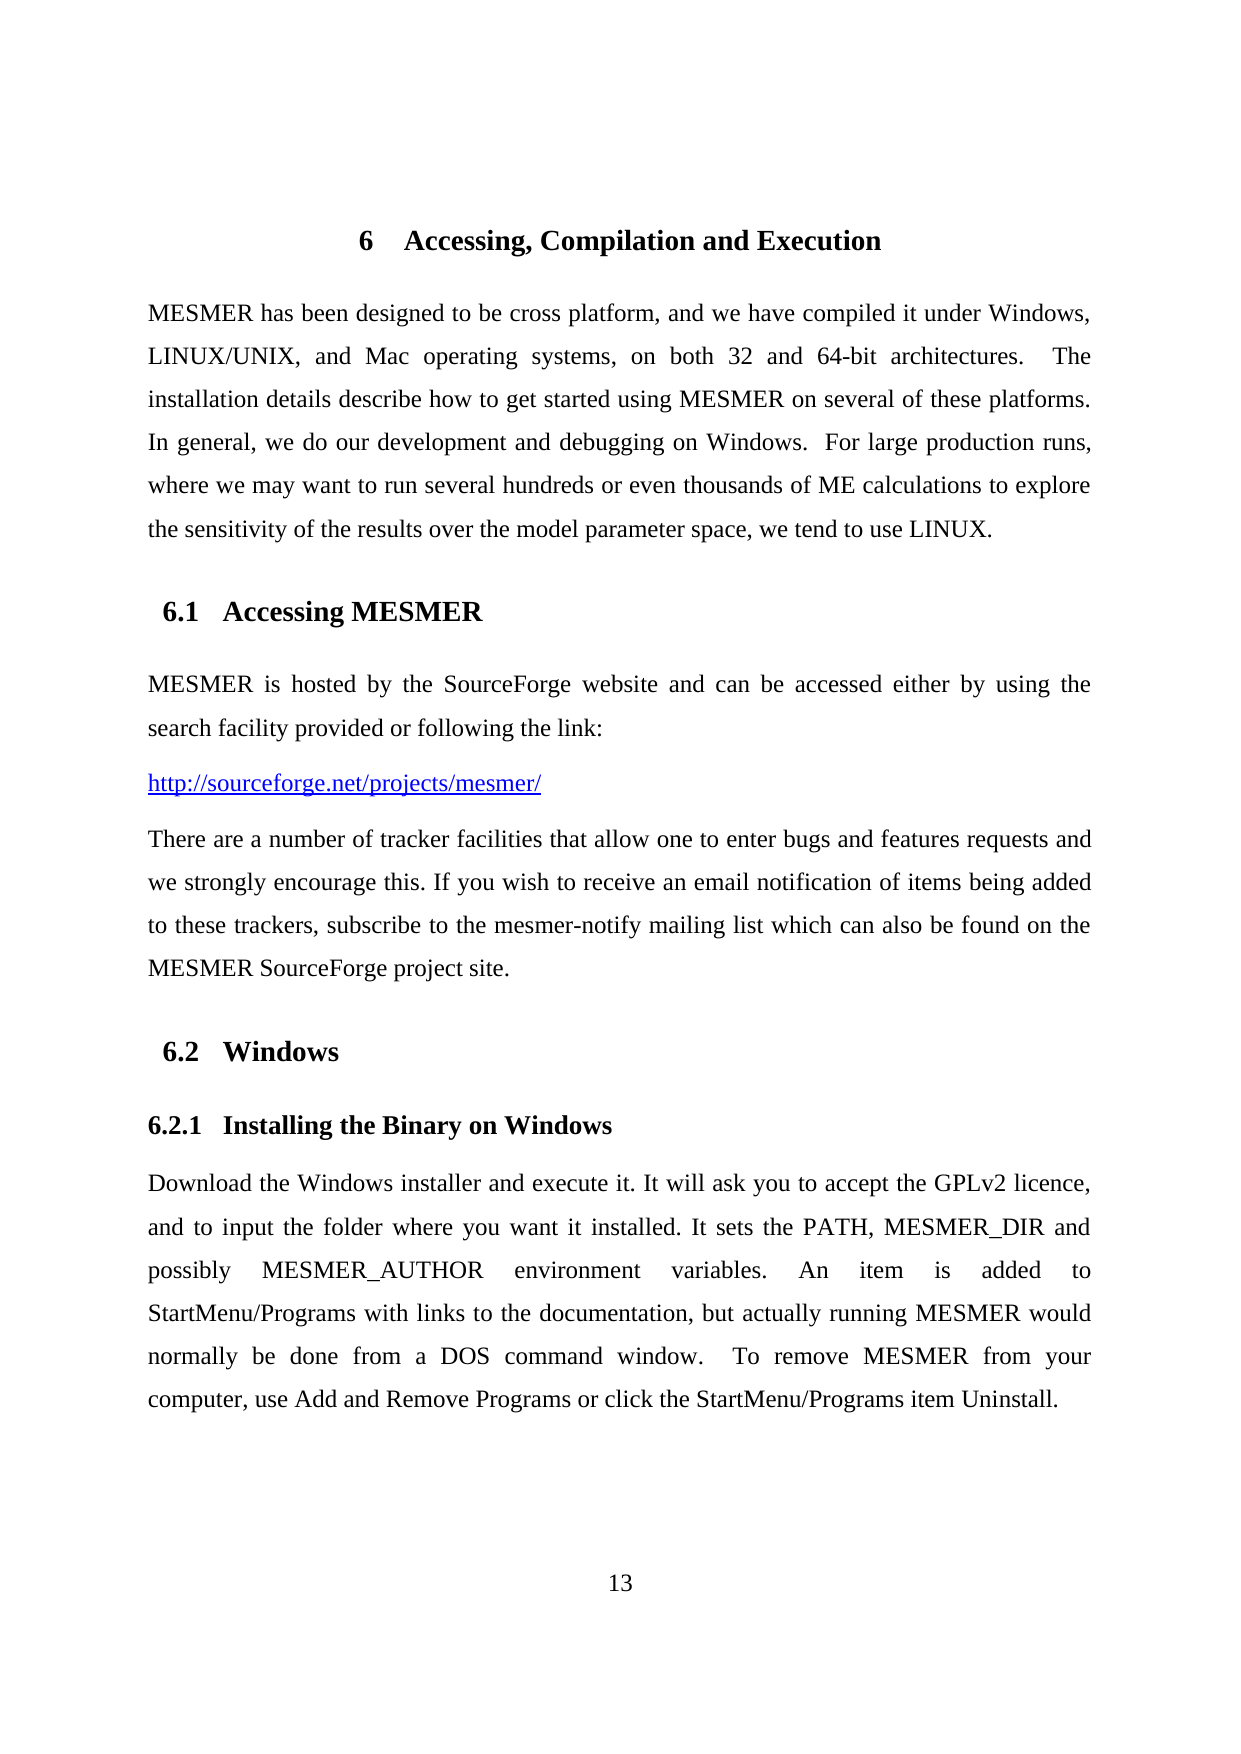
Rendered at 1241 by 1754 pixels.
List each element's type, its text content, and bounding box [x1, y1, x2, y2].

text MESMER has been designed to be cross platform, and we have compiled it under Windows, LINUX/UNIX, and Mac operating systems, on both 32 and 64-bit architectures. The installation details describe how to get started using MESMER on several of these platforms. In general, we do our development and debugging on Windows. For large production runs, where we may want to run several hundreds or even thousands of ME calculations to explore the sensitivity of the results over the model parameter space, we tend to use LINUX. [148, 298, 1092, 542]
subtitle Installing the Binary on Windows [148, 1109, 1092, 1140]
text MESMER is hosted by the SourceForge website and can be accessed either by using the search facility provided or following the link: [148, 669, 1092, 741]
text There are a number of tracker facilities that allow one to enter bugs and features requests and we strongly encourage this. If you wish to receive an email notification of items being added to these trackers, subscribe to the mesmer-notify mailing list which can also be found on the MESMER SourceForge project site. [148, 824, 1092, 982]
subtitle Accessing, Compilation and Execution [148, 223, 1092, 256]
text http://sourceforge.net/projects/mesmer/ [148, 768, 1092, 797]
subtitle Windows [162, 1034, 1092, 1067]
subtitle Accessing MESMER [162, 594, 1092, 628]
